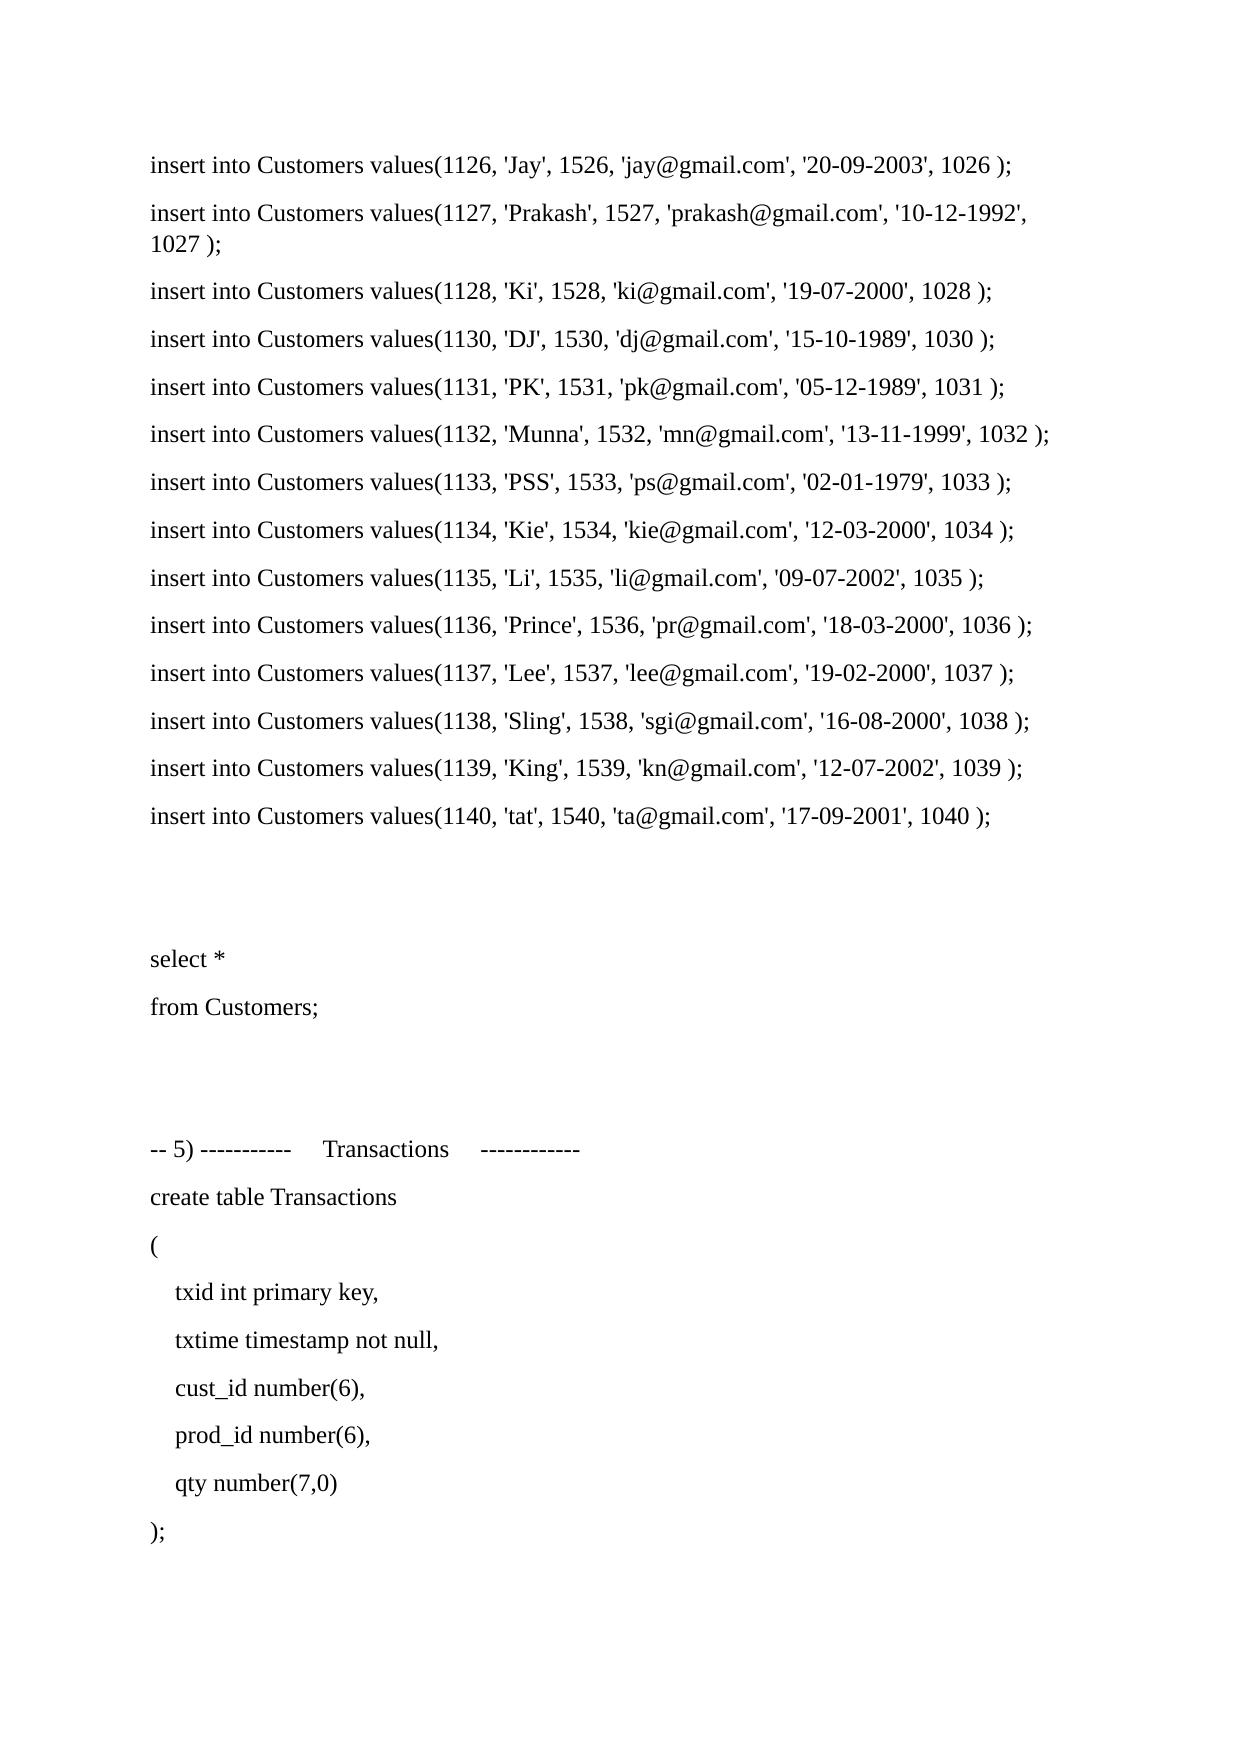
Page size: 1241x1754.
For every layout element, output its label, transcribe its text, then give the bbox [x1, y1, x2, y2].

text select * [150, 944, 1090, 973]
text ( [150, 1230, 1090, 1258]
text prod_id number(6), [150, 1421, 1090, 1449]
text insert into Customers values(1136, 'Prince', 1536, 'pr@gmail.com', '18-03-2000', 1036 ); [150, 610, 1090, 639]
text qty number(7,0) [150, 1468, 1090, 1497]
text txid int primary key, [150, 1277, 1090, 1306]
text ); [150, 1516, 1090, 1545]
text txtime timestamp not null, [150, 1325, 1090, 1354]
text insert into Customers values(1140, 'tat', 1540, 'ta@gmail.com', '17-09-2001', 1040 ); [150, 801, 1090, 830]
text insert into Customers values(1132, 'Munna', 1532, 'mn@gmail.com', '13-11-1999', 1032 ); [150, 419, 1090, 448]
text insert into Customers values(1139, 'King', 1539, 'kn@gmail.com', '12-07-2002', 1039 ); [150, 753, 1090, 782]
text cust_id number(6), [150, 1373, 1090, 1402]
text insert into Customers values(1133, 'PSS', 1533, 'ps@gmail.com', '02-01-1979', 1033 ); [150, 467, 1090, 496]
text insert into Customers values(1130, 'DJ', 1530, 'dj@gmail.com', '15-10-1989', 1030 ); [150, 324, 1090, 353]
text insert into Customers values(1138, 'Sling', 1538, 'sgi@gmail.com', '16-08-2000', 1038 ); [150, 706, 1090, 734]
text insert into Customers values(1126, 'Jay', 1526, 'jay@gmail.com', '20-09-2003', 1026 ); [150, 150, 1090, 179]
text insert into Customers values(1127, 'Prakash', 1527, 'prakash@gmail.com', '10-12-1992', 1027 ); [150, 198, 1090, 257]
text insert into Customers values(1131, 'PK', 1531, 'pk@gmail.com', '05-12-1989', 1031 ); [150, 372, 1090, 401]
text from Customers; [150, 992, 1090, 1021]
text create table Transactions [150, 1182, 1090, 1211]
text insert into Customers values(1128, 'Ki', 1528, 'ki@gmail.com', '19-07-2000', 1028 ); [150, 276, 1090, 305]
text -- 5) ----------- Transactions ------------ [150, 1134, 1090, 1163]
text insert into Customers values(1134, 'Kie', 1534, 'kie@gmail.com', '12-03-2000', 1034 ); [150, 515, 1090, 544]
text insert into Customers values(1137, 'Lee', 1537, 'lee@gmail.com', '19-02-2000', 1037 ); [150, 658, 1090, 687]
text insert into Customers values(1135, 'Li', 1535, 'li@gmail.com', '09-07-2002', 1035 ); [150, 563, 1090, 591]
